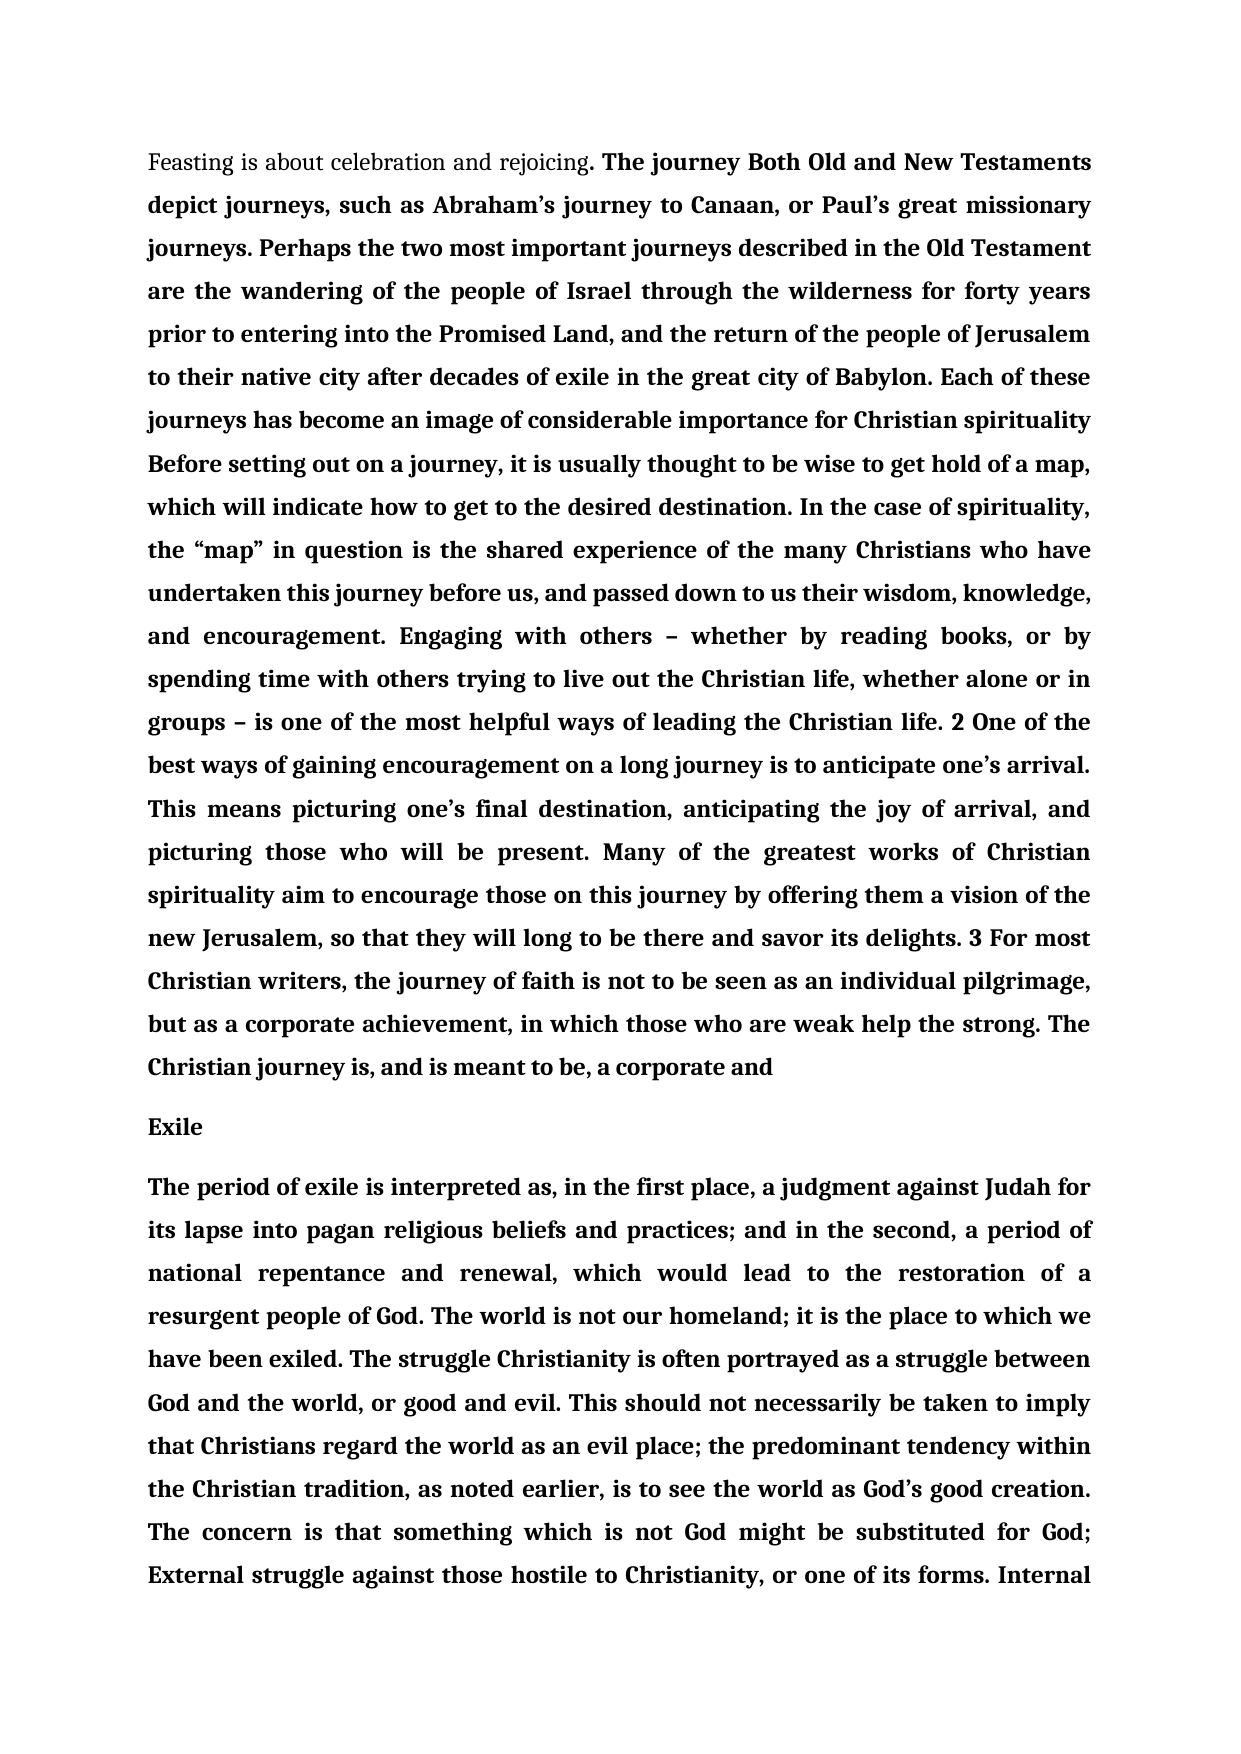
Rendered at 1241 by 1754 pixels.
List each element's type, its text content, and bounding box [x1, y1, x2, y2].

text Exile [148, 1113, 1092, 1142]
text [148, 148, 1092, 1082]
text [148, 1173, 1092, 1590]
